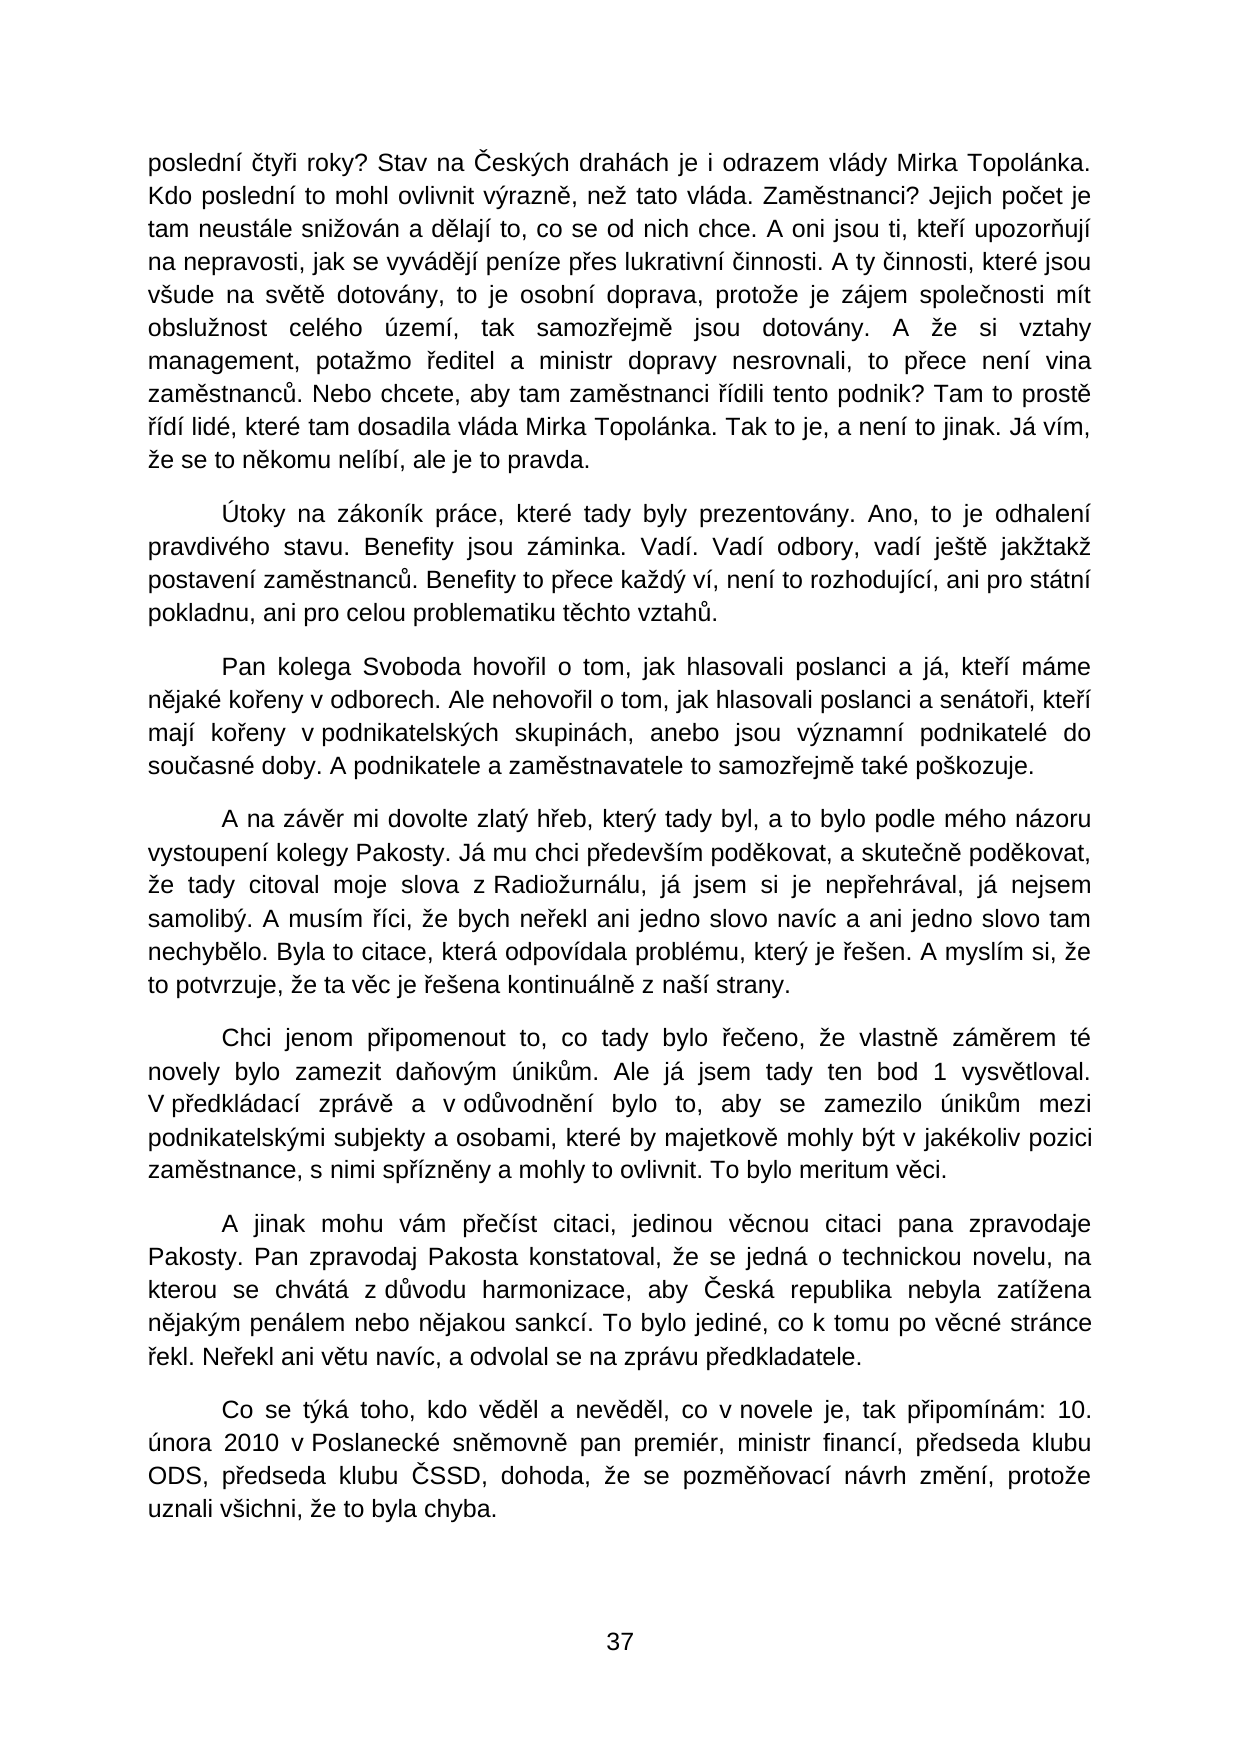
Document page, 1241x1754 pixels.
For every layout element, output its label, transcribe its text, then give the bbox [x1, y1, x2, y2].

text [148, 148, 1093, 473]
text Pan kolega Svoboda hovořil o tom, jak hlasovali poslanci a já, kteří máme nějaké kořeny v odborech. Ale nehovořil o tom, jak hlasovali poslanci a senátoři, kteří mají kořeny v podnikatelských skupinách, anebo jsou významní podnikatelé do současné doby. A podnikatele a zaměstnavatele to samozřejmě také poškozuje. [148, 652, 1093, 779]
text A na závěr mi dovolte zlatý hřeb, který tady byl, a to bylo podle mého názoru vystoupení kolegy Pakosty. Já mu chci především poděkovat, a skutečně poděkovat, že tady citoval moje slova z Radiožurnálu, já jsem si je nepřehrával, já nejsem samolibý. A musím říci, že bych neřekl ani jedno slovo navíc a ani jedno slovo tam nechybělo. Byla to citace, která odpovídala problému, který je řešen. A myslím si, že to potvrzuje, že ta věc je řešena kontinuálně z naší strany. [148, 804, 1093, 998]
text Útoky na zákoník práce, které tady byly prezentovány. Ano, to je odhalení pravdivého stavu. Benefity jsou záminka. Vadí. Vadí odbory, vadí ještě jakžtakž postavení zaměstnanců. Benefity to přece každý ví, není to rozhodující, ani pro státní pokladnu, ani pro celou problematiku těchto vztahů. [148, 499, 1093, 626]
text Chci jenom připomenout to, co tady bylo řečeno, že vlastně záměrem té novely bylo zamezit daňovým únikům. Ale já jsem tady ten bod 1 vysvětloval. V předkládací zprávě a v odůvodnění bylo to, aby se zamezilo únikům mezi podnikatelskými subjekty a osobami, které by majetkově mohly být v jakékoliv pozici zaměstnance, s nimi spřízněny a mohly to ovlivnit. To bylo meritum věci. [148, 1023, 1093, 1184]
text A jinak mohu vám přečíst citaci, jedinou věcnou citaci pana zpravodaje Pakosty. Pan zpravodaj Pakosta konstatoval, že se jedná o technickou novelu, na kterou se chvátá z důvodu harmonizace, aby Česká republika nebyla zatížena nějakým penálem nebo nějakou sankcí. To bylo jediné, co k tomu po věcné stránce řekl. Neřekl ani větu navíc, a odvolal se na zprávu předkladatele. [148, 1209, 1093, 1370]
text Co se týká toho, kdo věděl a nevěděl, co v novele je, tak připomínám: 10. února 2010 v Poslanecké sněmovně pan premiér, ministr financí, předseda klubu ODS, předseda klubu ČSSD, dohoda, že se pozměňovací návrh změní, protože uznali všichni, že to byla chyba. [148, 1395, 1093, 1523]
